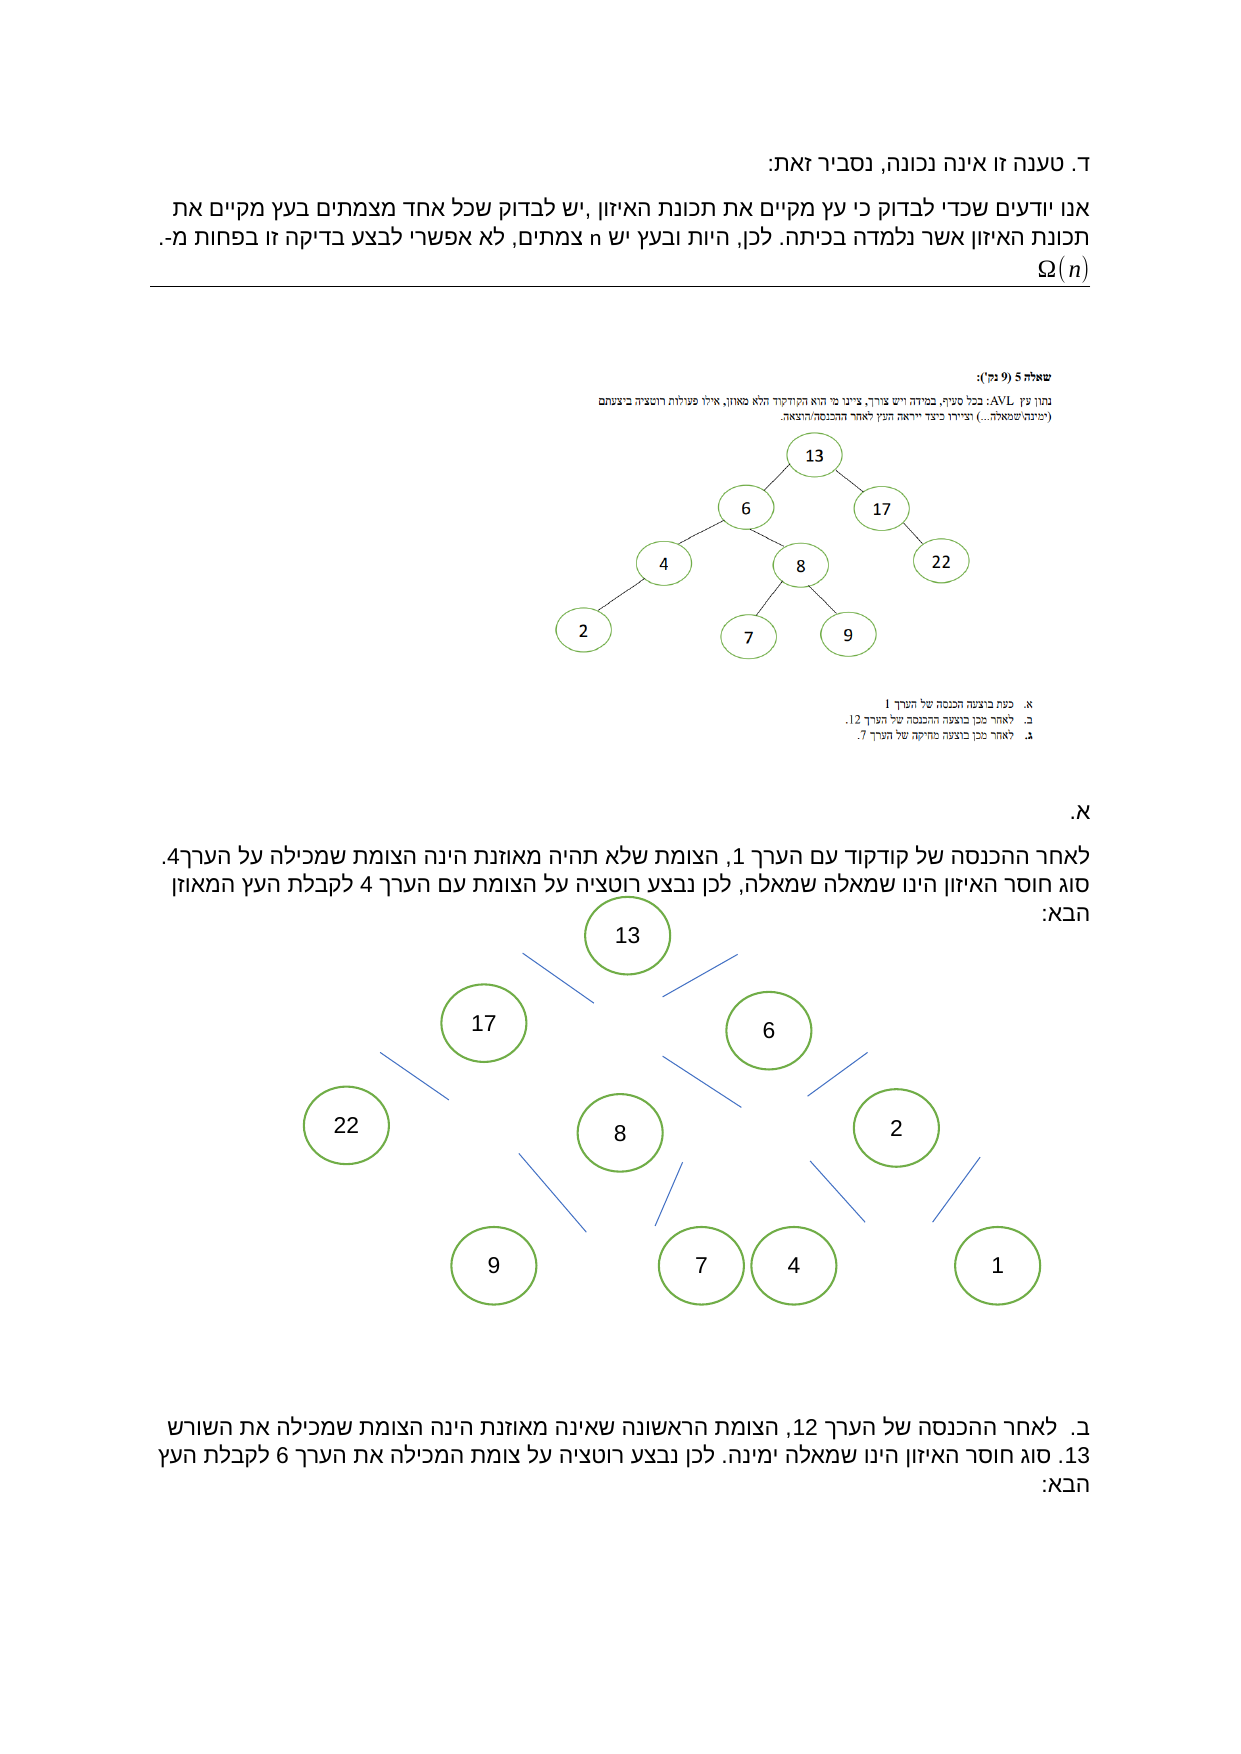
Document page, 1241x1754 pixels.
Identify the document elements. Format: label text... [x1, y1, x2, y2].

text א. [150, 798, 1090, 824]
text ד. טענה זו אינה נכונה, נסביר זאת: [150, 150, 1090, 176]
text לאחר ההכנסה של קודקוד עם הערך 1, הצומת שלא תהיה מאוזנת הינה הצומת שמכילה על הערך4. סוג חוסר האיזון הינו שמאלה שמאלה, לכן נבצע רוטציה על הצומת עם הערך 4 לקבלת העץ המאוזן הבא: [150, 843, 1090, 926]
picture [508, 353, 1091, 779]
text אנו יודעים שכדי לבדוק כי עץ מקיים את תכונת האיזון ,יש לבדוק שכל אחד מצמתים בעץ מקיים את תכונת האיזון אשר נלמדה בכיתה. לכן, היות ובעץ יש n צמתים, לא אפשרי לבצע בדיקה זו בפחות מ-. [150, 195, 1090, 286]
text ב. לאחר ההכנסה של הערך 12, הצומת הראשונה שאינה מאוזנת הינה הצומת שמכילה את השורש 13. סוג חוסר האיזון הינו שמאלה ימינה. לכן נבצע רוטציה על צומת המכילה את הערך 6 לקבלת העץ הבא: [150, 1414, 1090, 1497]
